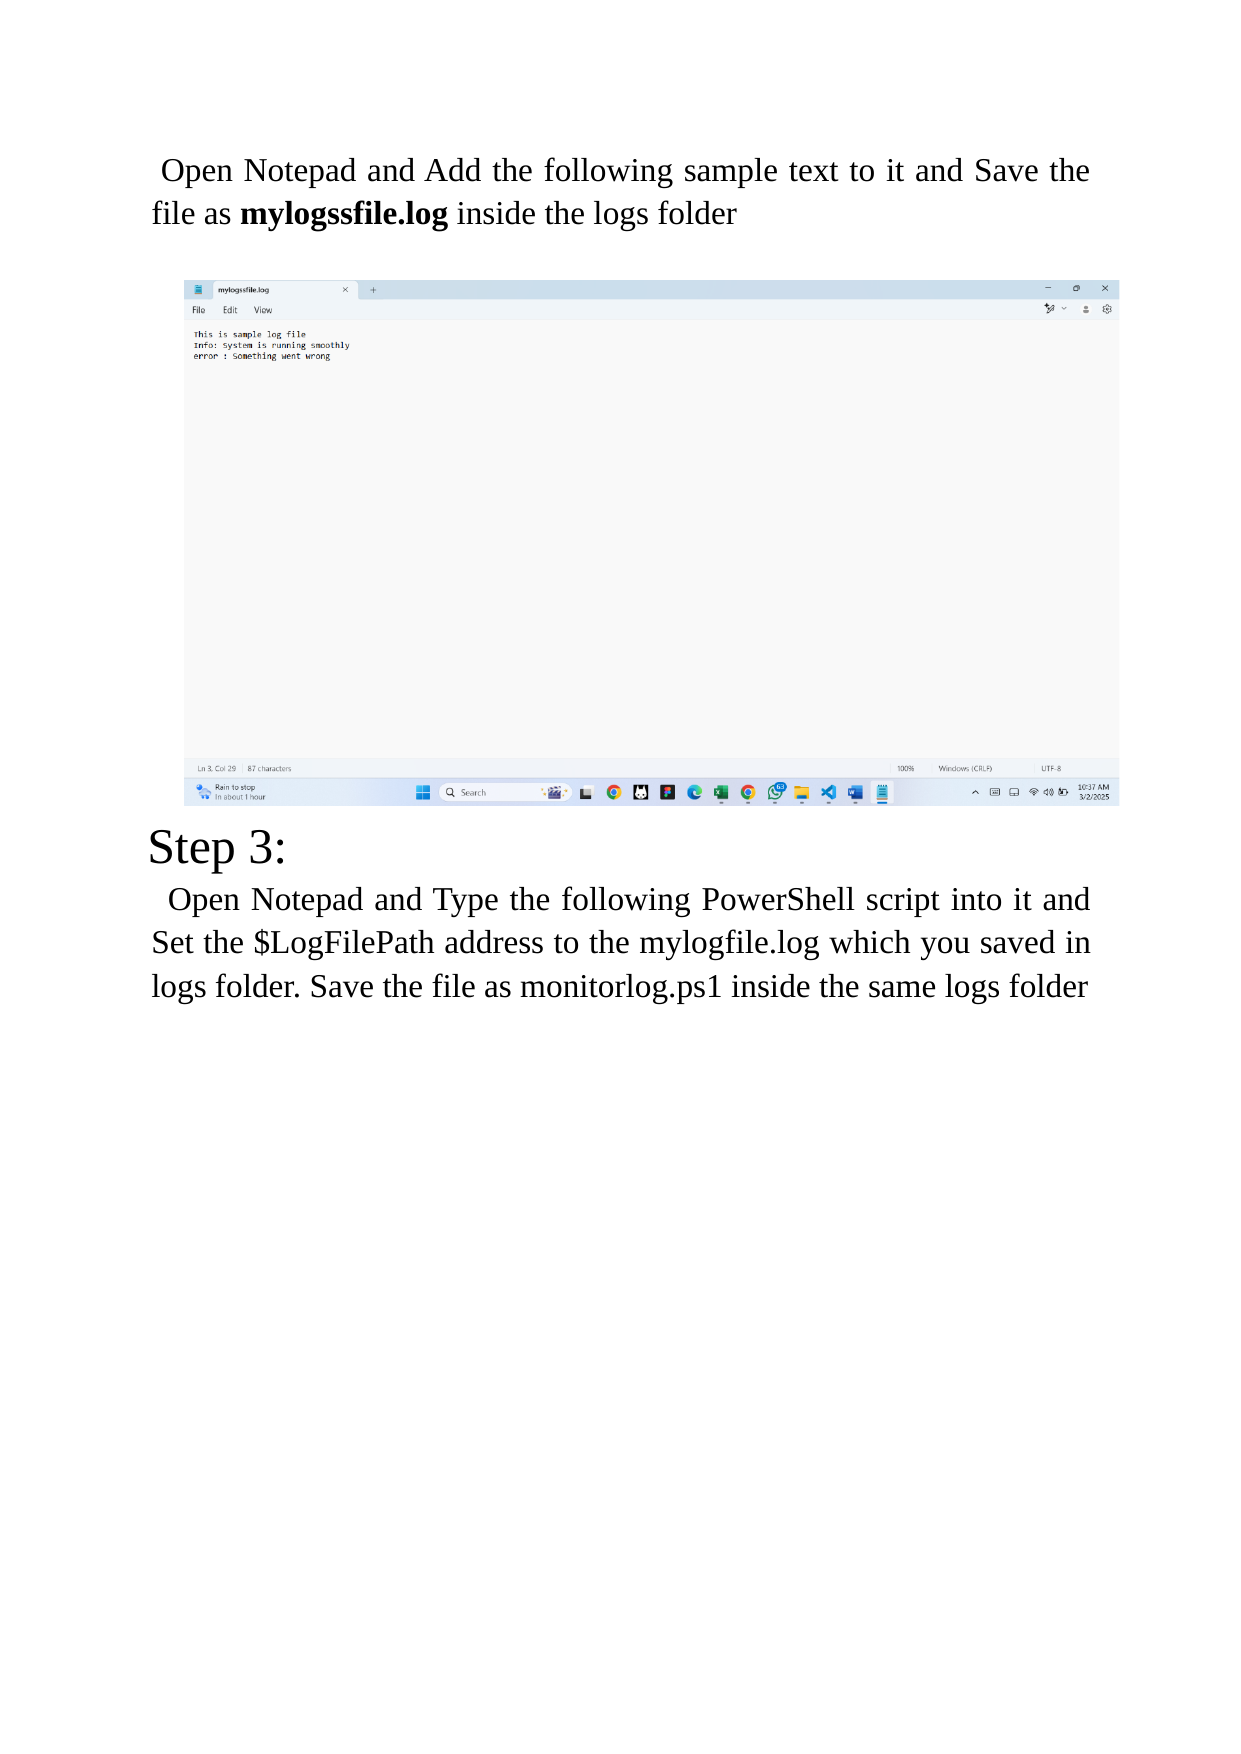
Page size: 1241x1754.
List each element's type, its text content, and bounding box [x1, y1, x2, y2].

text Open Notepad and Type the following PowerShell script into it and Set the $LogFilePath address to the mylogfile.log which you saved in logs folder. Save the file as monitorlog.ps1 inside the same logs folder [150, 879, 1092, 1004]
picture [184, 280, 1120, 806]
text Open Notepad and Add the following sample text to it and Save the file as mylogssfile.log inside the logs folder [150, 150, 1092, 232]
text Step 3: [147, 817, 1240, 874]
